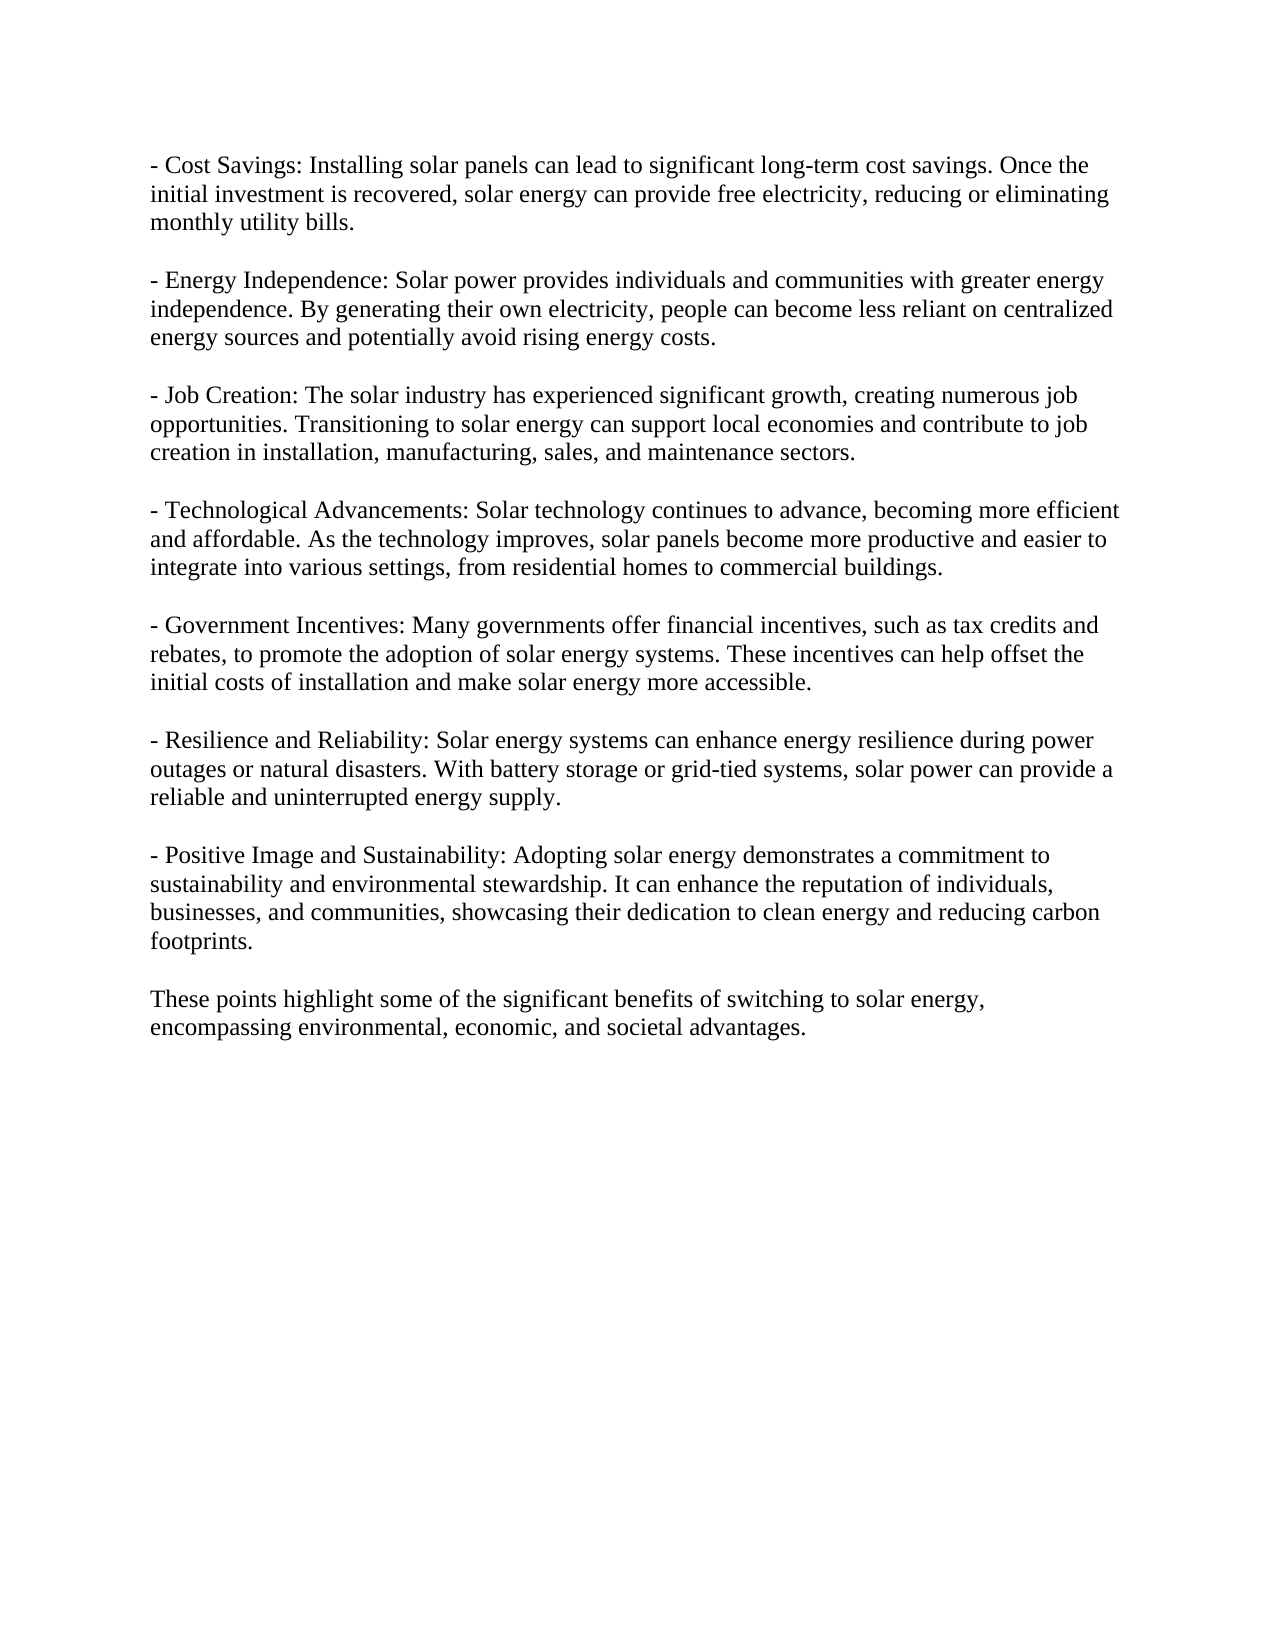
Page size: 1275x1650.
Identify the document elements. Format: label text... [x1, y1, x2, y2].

text - Government Incentives: Many governments offer financial incentives, such as tax credits and rebates, to promote the adoption of solar energy systems. These incentives can help offset the initial costs of installation and make solar energy more accessible. [150, 610, 1125, 696]
text - Positive Image and Sustainability: Adopting solar energy demonstrates a commitment to sustainability and environmental stewardship. It can enhance the reputation of individuals, businesses, and communities, showcasing their dedication to clean energy and reducing carbon footprints. [150, 840, 1125, 955]
text - Technological Advancements: Solar technology continues to advance, becoming more efficient and affordable. As the technology improves, solar panels become more productive and easier to integrate into various settings, from residential homes to commercial buildings. [150, 495, 1125, 581]
text These points highlight some of the significant benefits of switching to solar energy, encompassing environmental, economic, and societal advantages. [150, 984, 1125, 1041]
text - Resilience and Reliability: Solar energy systems can enhance energy resilience during power outages or natural disasters. With battery storage or grid-tied systems, solar power can provide a reliable and uninterrupted energy supply. [150, 725, 1125, 811]
text - Cost Savings: Installing solar panels can lead to significant long-term cost savings. Once the initial investment is recovered, solar energy can provide free electricity, reducing or eliminating monthly utility bills. [150, 150, 1125, 236]
text - Job Creation: The solar industry has experienced significant growth, creating numerous job opportunities. Transitioning to solar energy can support local economies and contribute to job creation in installation, manufacturing, sales, and maintenance sectors. [150, 380, 1125, 466]
text - Energy Independence: Solar power provides individuals and communities with greater energy independence. By generating their own electricity, people can become less reliant on centralized energy sources and potentially avoid rising energy costs. [150, 265, 1125, 351]
